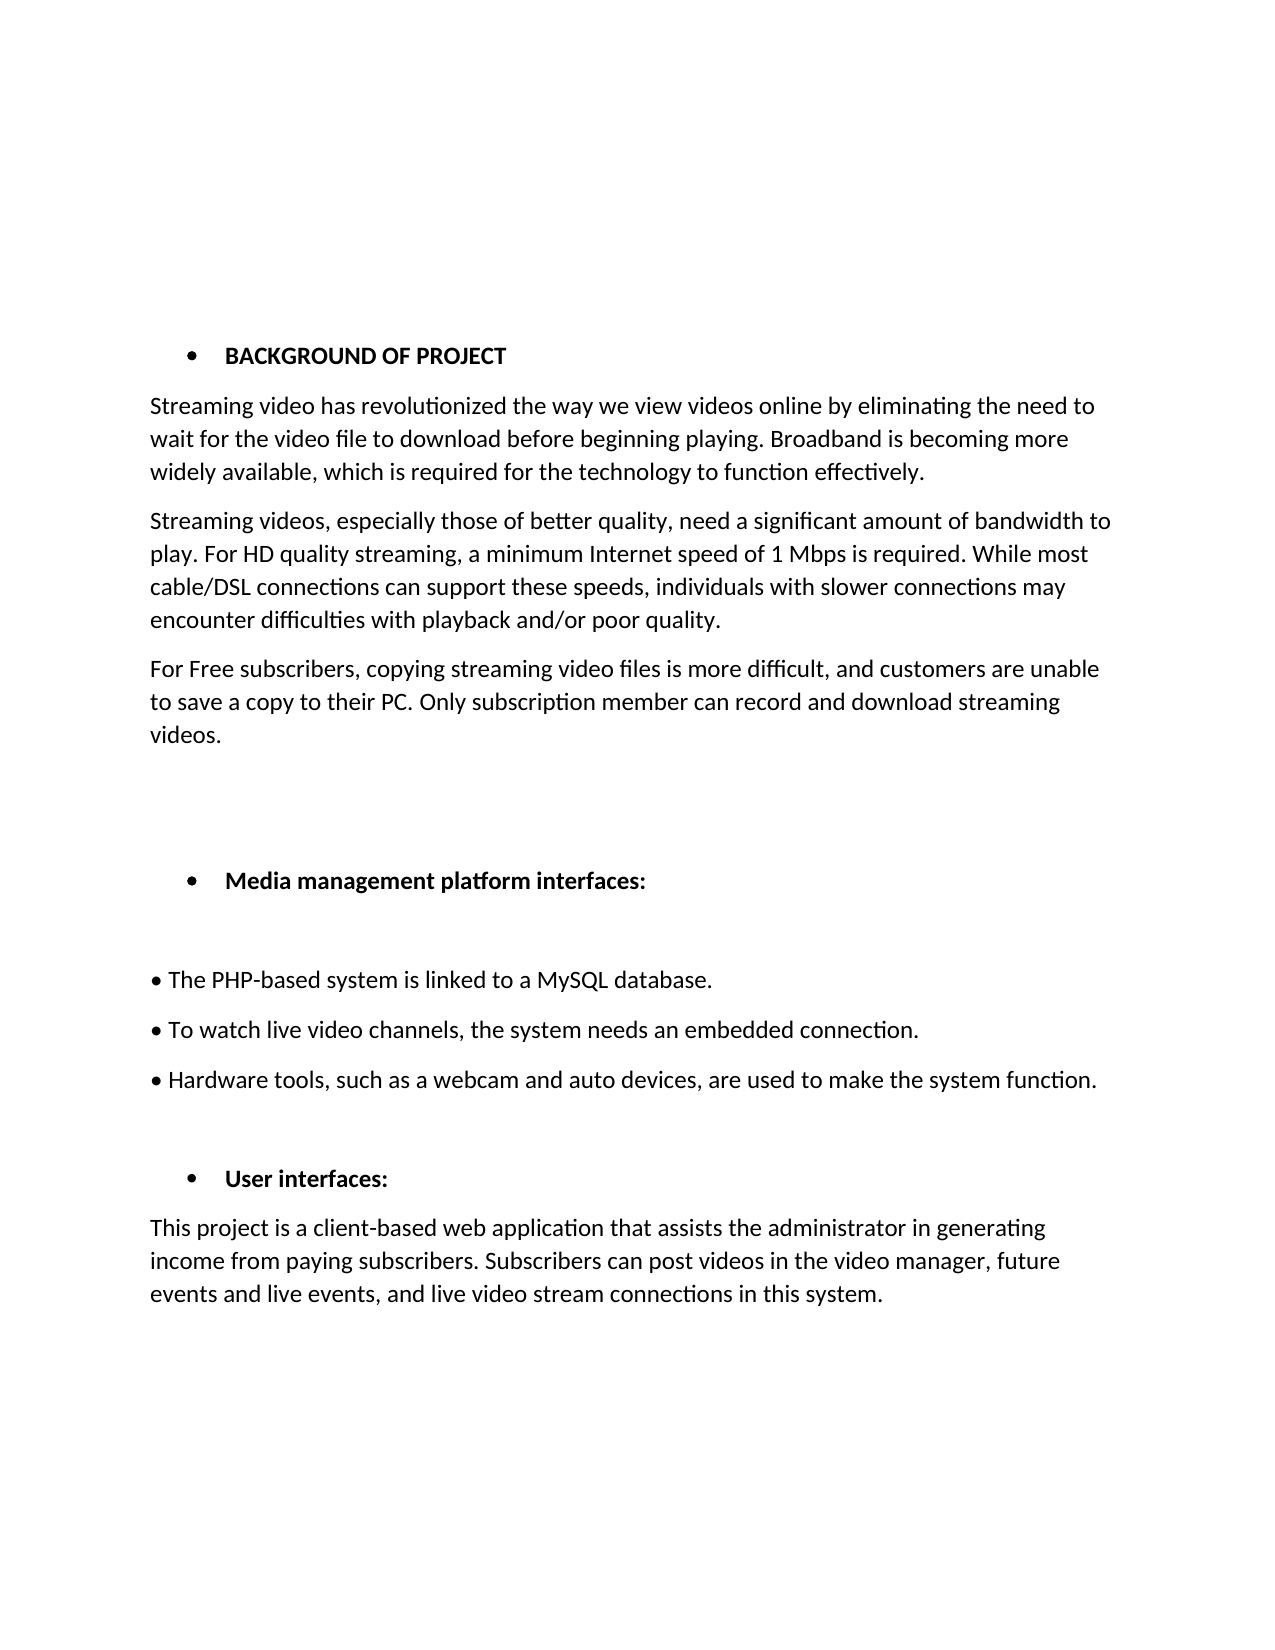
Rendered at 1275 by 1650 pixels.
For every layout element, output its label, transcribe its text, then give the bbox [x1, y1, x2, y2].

list Media management platform interfaces: [187, 865, 1125, 896]
text Streaming video has revolutionized the way we view videos online by eliminating the need to wait for the video file to download before beginning playing. Broadband is becoming more widely available, which is required for the technology to function effectively. [150, 390, 1125, 486]
text • Hardware tools, such as a webcam and auto devices, are used to make the system function. [150, 1064, 1125, 1094]
text For Free subscribers, copying streaming video files is more difficult, and customers are unable to save a copy to their PC. Only subscription member can record and download streaming videos. [150, 653, 1125, 750]
text • The PHP-based system is linked to a MySQL database. [150, 964, 1125, 995]
text This project is a client-based web application that assists the administrator in generating income from paying subscribers. Subscribers can post videos in the video manager, future events and live events, and live video stream connections in this system. [150, 1212, 1125, 1309]
list BACKGROUND OF PROJECT [187, 340, 1125, 371]
text • To watch live video channels, the system needs an embedded connection. [150, 1014, 1125, 1045]
list User interfaces: [187, 1163, 1125, 1193]
text Streaming videos, especially those of better quality, need a significant amount of bandwidth to play. For HD quality streaming, a minimum Internet speed of 1 Mbps is required. While most cable/DSL connections can support these speeds, individuals with slower connections may encounter difficulties with playback and/or poor quality. [150, 505, 1125, 634]
